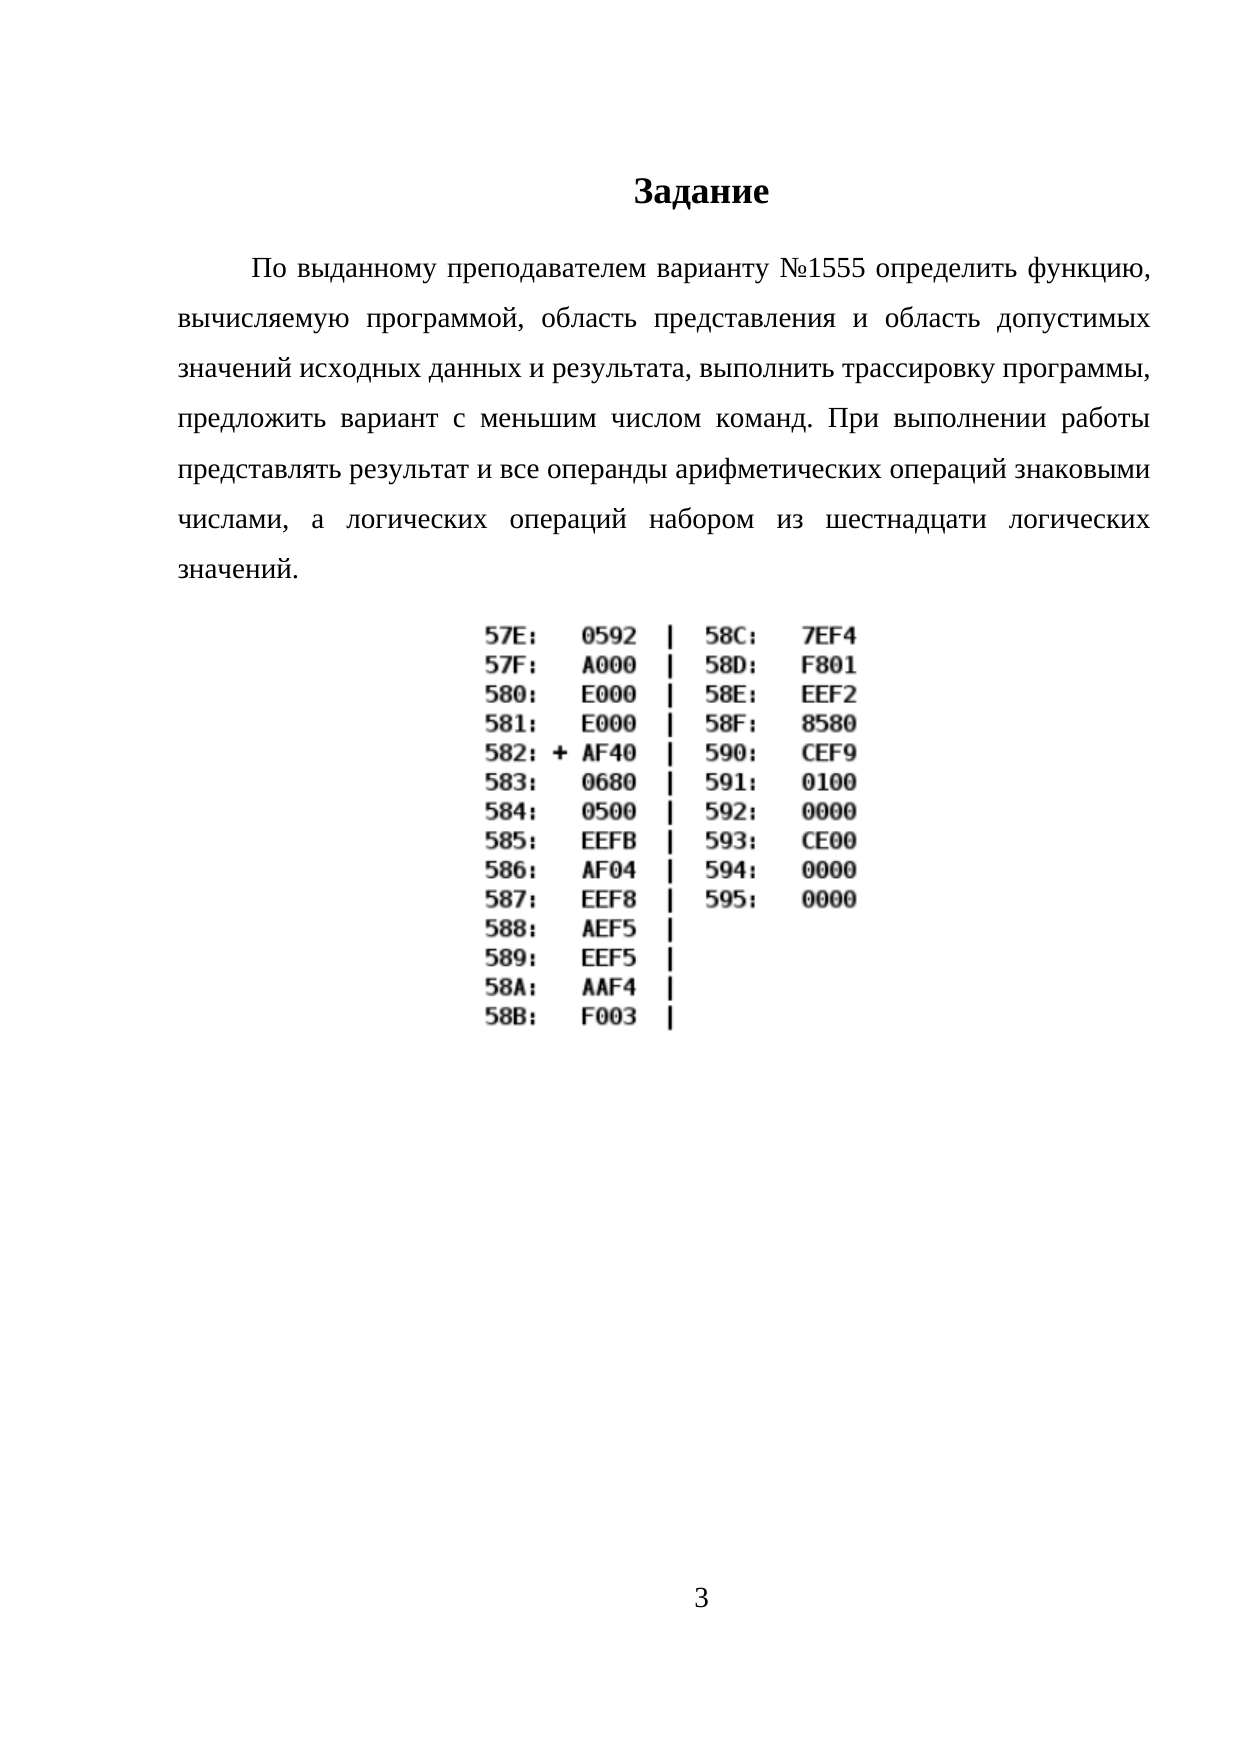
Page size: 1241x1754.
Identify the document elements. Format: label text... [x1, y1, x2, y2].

text По выданному преподавателем варианту №1555 определить функцию, вычисляемую программой, область представления и область допустимых значений исходных данных и результата, выполнить трассировку программы, предложить вариант с меньшим числом команд. При выполнении работы представлять результат и все операнды арифметических операций знаковыми числами, а логических операций набором из шестнадцати логических значений. [177, 250, 1152, 585]
picture [453, 601, 949, 1037]
subtitle Задание [177, 168, 1152, 211]
